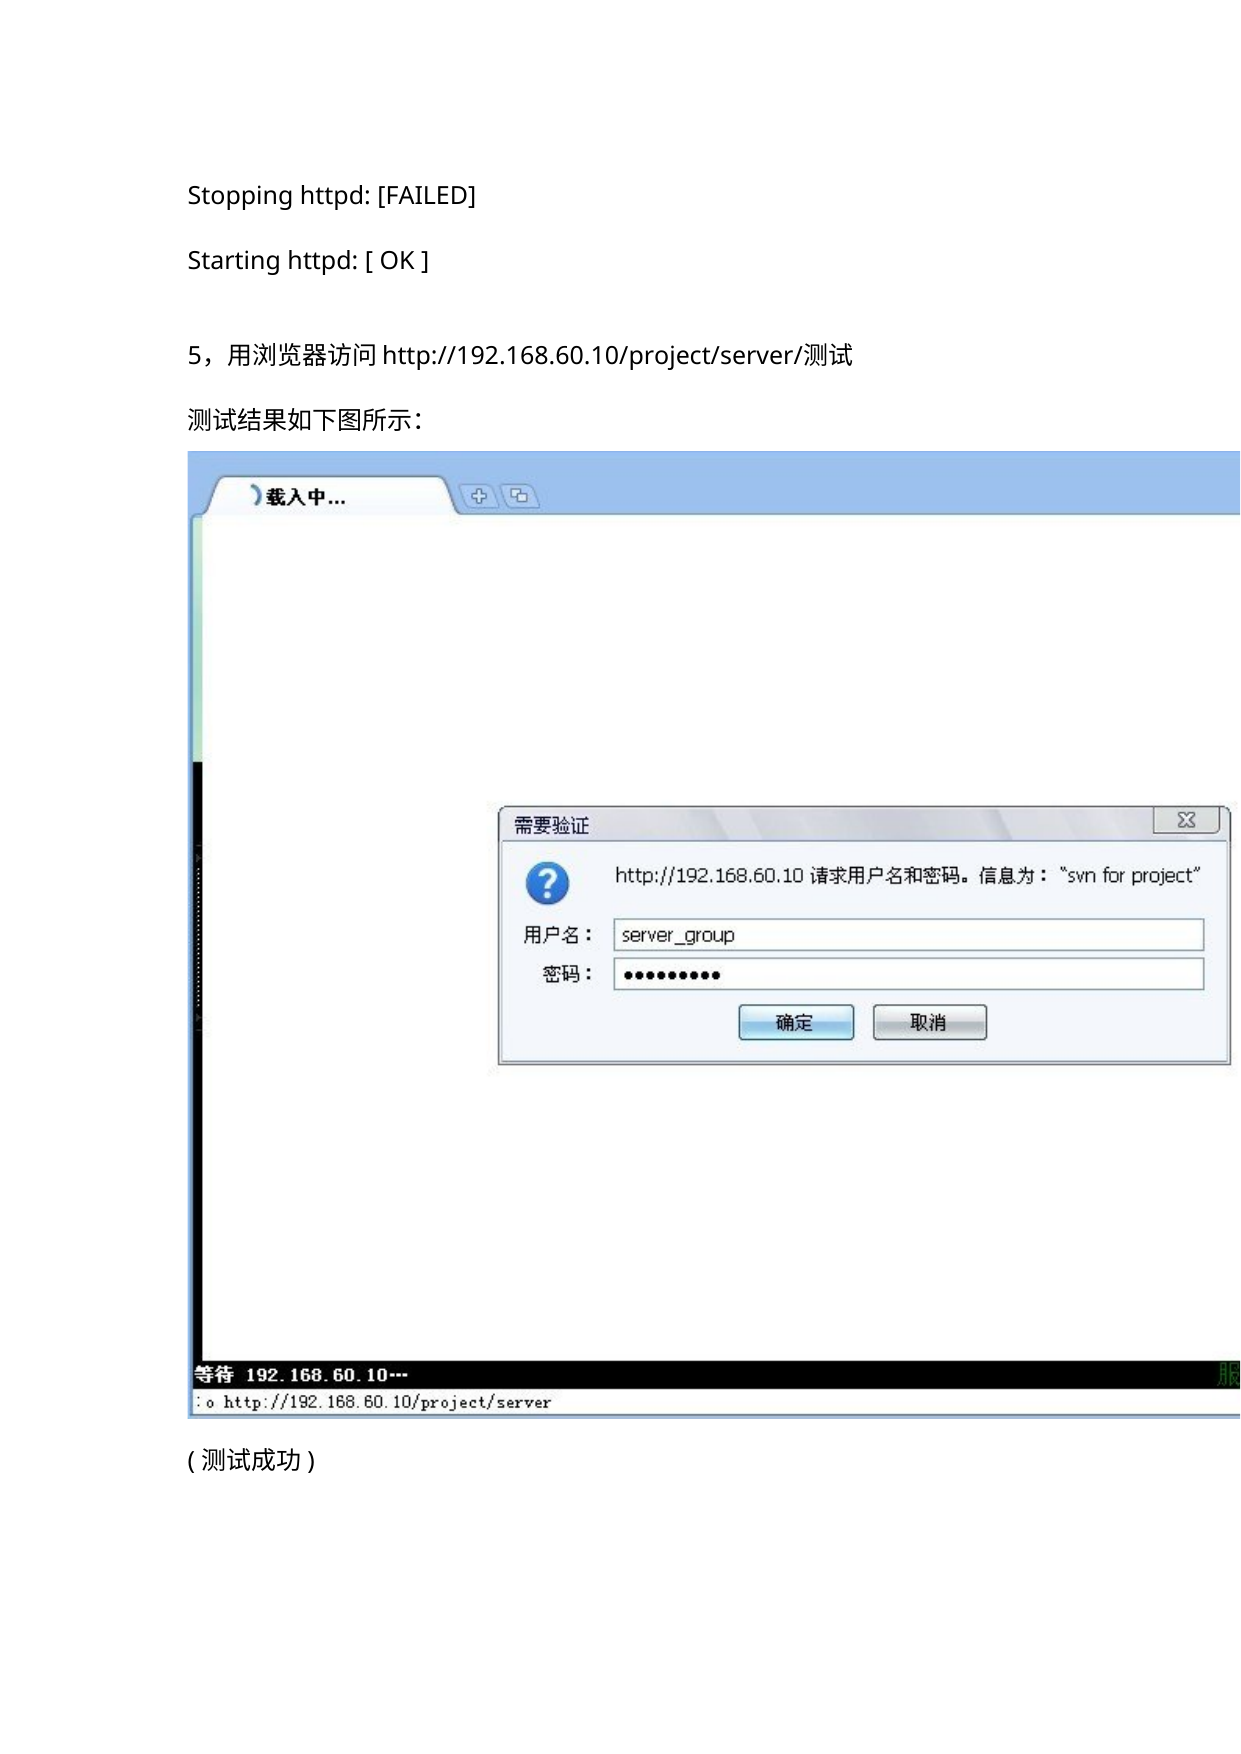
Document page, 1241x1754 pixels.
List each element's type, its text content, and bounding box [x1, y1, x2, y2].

picture [187, 451, 1241, 1419]
text 5，用浏览器访问http://192.168.60.10/project/server/测试 测试结果如下图所示： ( 测试成功 ) [187, 321, 1053, 451]
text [187, 162, 1053, 292]
text 5，用浏览器访问http://192.168.60.10/project/server/测试 测试结果如下图所示： ( 测试成功 ) [187, 1419, 1053, 1491]
